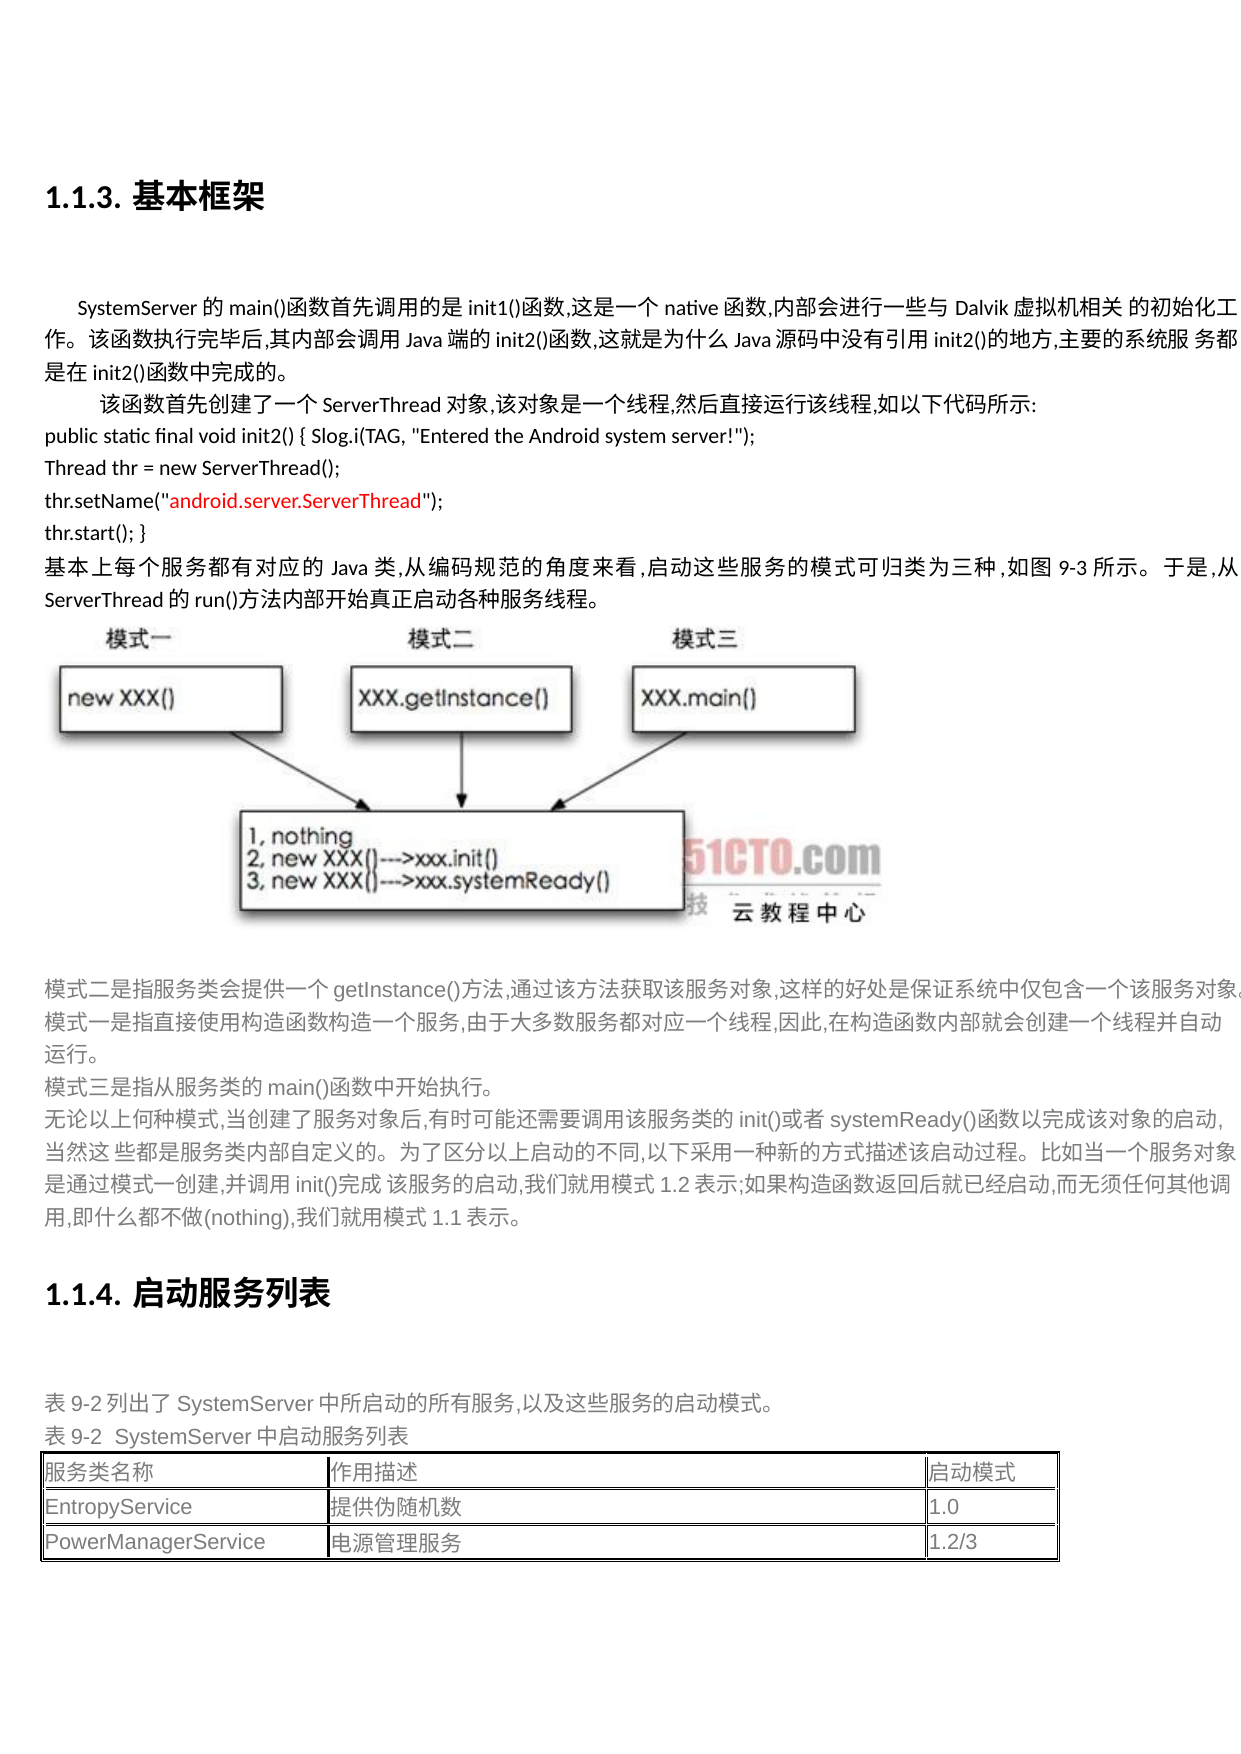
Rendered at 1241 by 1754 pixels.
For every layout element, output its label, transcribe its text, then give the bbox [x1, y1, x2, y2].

subtitle 启动服务列表 [44, 1259, 1240, 1324]
text 表9-2 SystemServer中启动服务列表 [44, 1418, 1240, 1451]
text 无论以上何种模式,当创建了服务对象后,有时可能还需要调用该服务类的init()或者systemReady()函数以完成该对象的启动,当然这 些都是服务类内部自定义的。为了区分以上启动的不同,以下采用一种新的方式描述该启动过程。比如当一个服务对象是通过模式一创建,并调用init()完成 该服务的启动,我们就用模式1.2表示;如果构造函数返回后就已经启动,而无须任何其他调用,即什么都不做(nothing),我们就用模式1.1表示。 [44, 1102, 1240, 1232]
text thr.setName("android.server.ServerThread"); [44, 484, 1240, 517]
table_cell PowerManagerService [44, 1523, 328, 1558]
table_header 启动模式 [926, 1454, 1057, 1487]
table_cell 电源管理服务 [328, 1526, 926, 1558]
text 基本上每个服务都有对应的Java类,从编码规范的角度来看,启动这些服务的模式可归类为三种,如图9-3所示。于是,从ServerThread的run()方法内部开始真正启动各种服务线程。 [44, 549, 1240, 614]
text 模式三是指从服务类的main()函数中开始执行。 [44, 1069, 1240, 1102]
table_header 作用描述 [328, 1454, 926, 1487]
table_cell 1.2/3 [926, 1523, 1057, 1558]
table_header 服务类名称 [44, 1454, 328, 1487]
table_cell 1.0 [926, 1487, 1058, 1522]
text 模式二是指服务类会提供一个getInstance()方法,通过该方法获取该服务对象,这样的好处是保证系统中仅包含一个该服务对象。模式一是指直接使用构造函数构造一个服务,由于大多数服务都对应一个线程,因此,在构造函数内部就会创建一个线程并自动运行。 [44, 972, 1240, 1069]
text public static final void init2() { Slog.i(TAG, "Entered the Android system server!"); [44, 419, 1240, 452]
table_cell 提供伪随机数 [330, 1490, 925, 1522]
text thr.start(); } [44, 517, 1240, 549]
table_cell EntropyService [42, 1487, 328, 1522]
text Thread thr = new ServerThread(); [44, 452, 1240, 484]
picture [44, 614, 892, 930]
text 该函数首先创建了一个ServerThread对象,该对象是一个线程,然后直接运行该线程,如以下代码所示: [44, 387, 1240, 419]
text 表9-2列出了SystemServer中所启动的所有服务,以及这些服务的启动模式。 [44, 1386, 1240, 1418]
subtitle 基本框架 [44, 162, 1240, 227]
